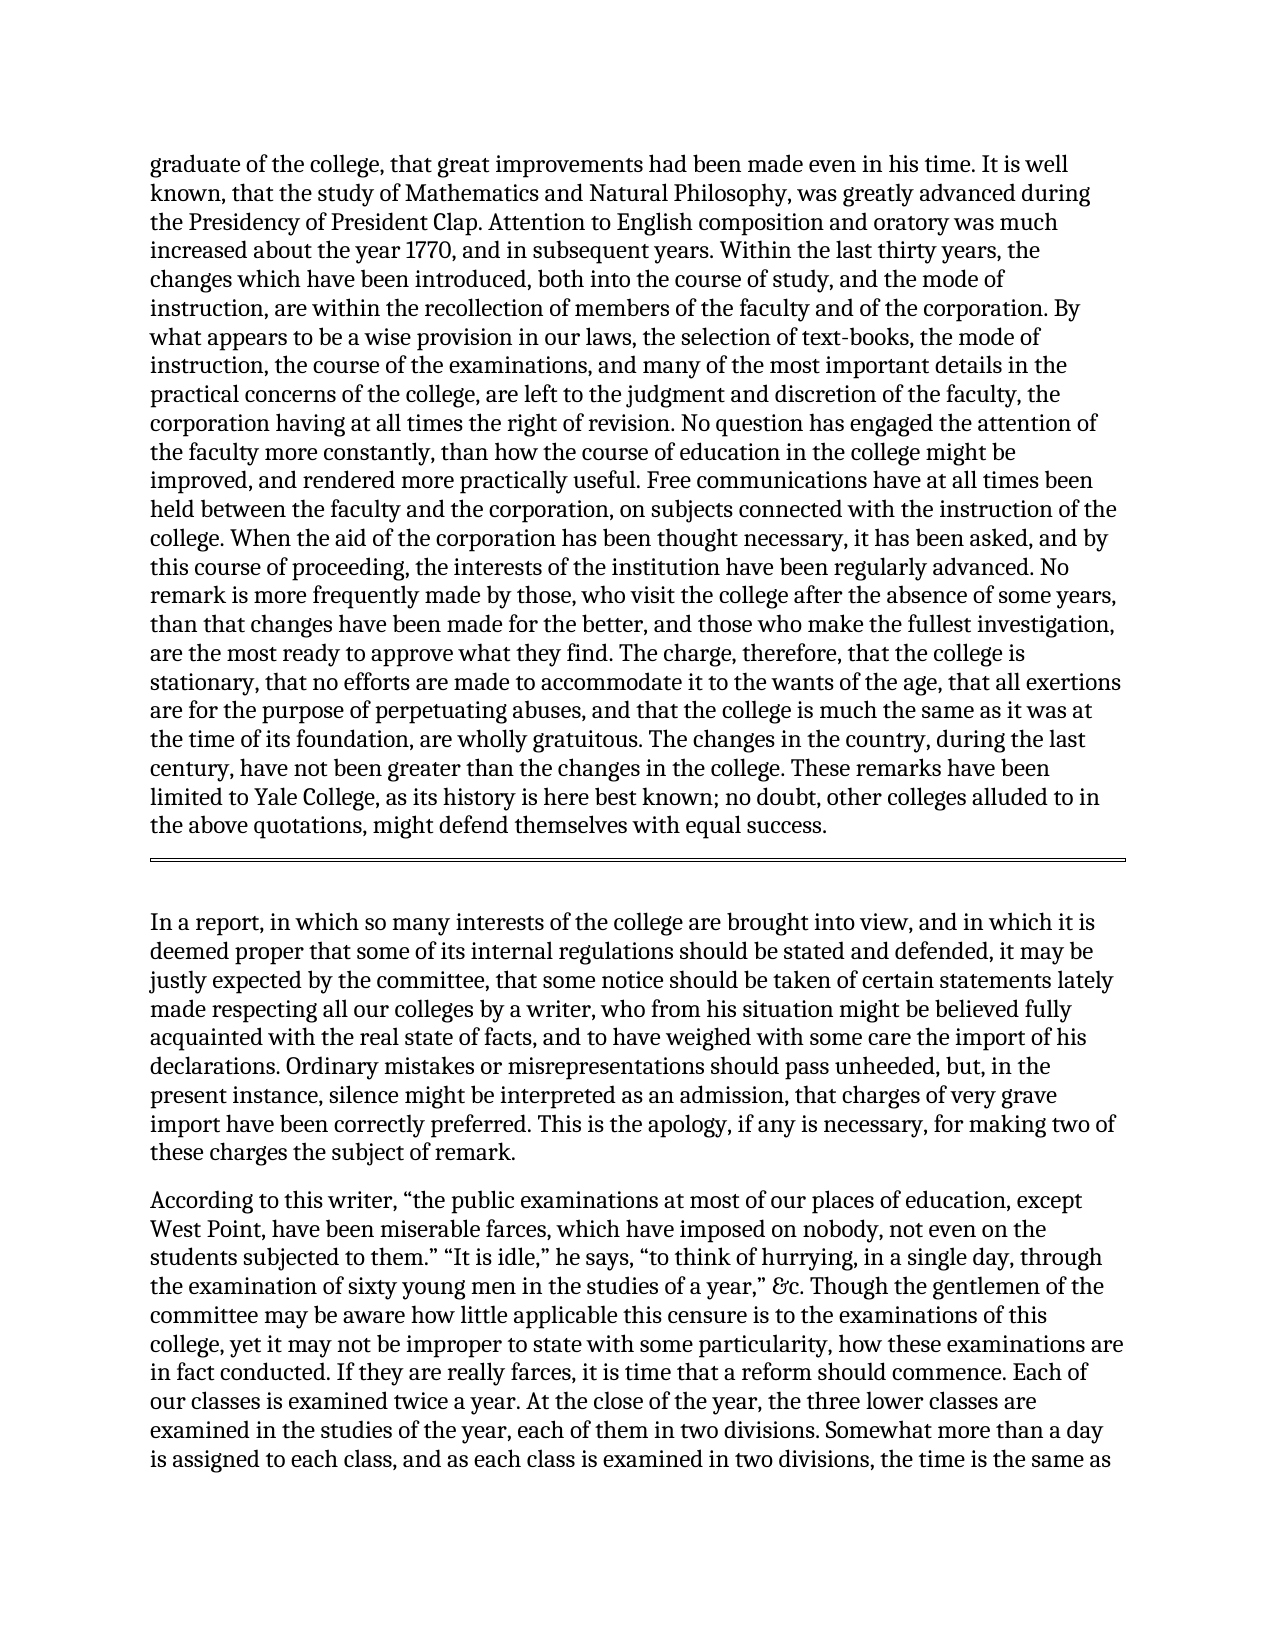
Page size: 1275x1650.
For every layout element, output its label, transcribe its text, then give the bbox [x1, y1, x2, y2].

text In a report, in which so many interests of the college are brought into view, and in which it is deemed proper that some of its internal regulations should be stated and defended, it may be justly expected by the committee, that some notice should be taken of certain statements lately made respecting all our colleges by a writer, who from his situation might be believed fully acquainted with the real state of facts, and to have weighed with some care the import of his declarations. Ordinary mistakes or misrepresentations should pass unheeded, but, in the present instance, silence might be interpreted as an admission, that charges of very grave import have been correctly preferred. This is the apology, if any is necessary, for making two of these charges the subject of remark. [150, 908, 1125, 1167]
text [150, 1186, 1125, 1473]
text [150, 150, 1125, 840]
